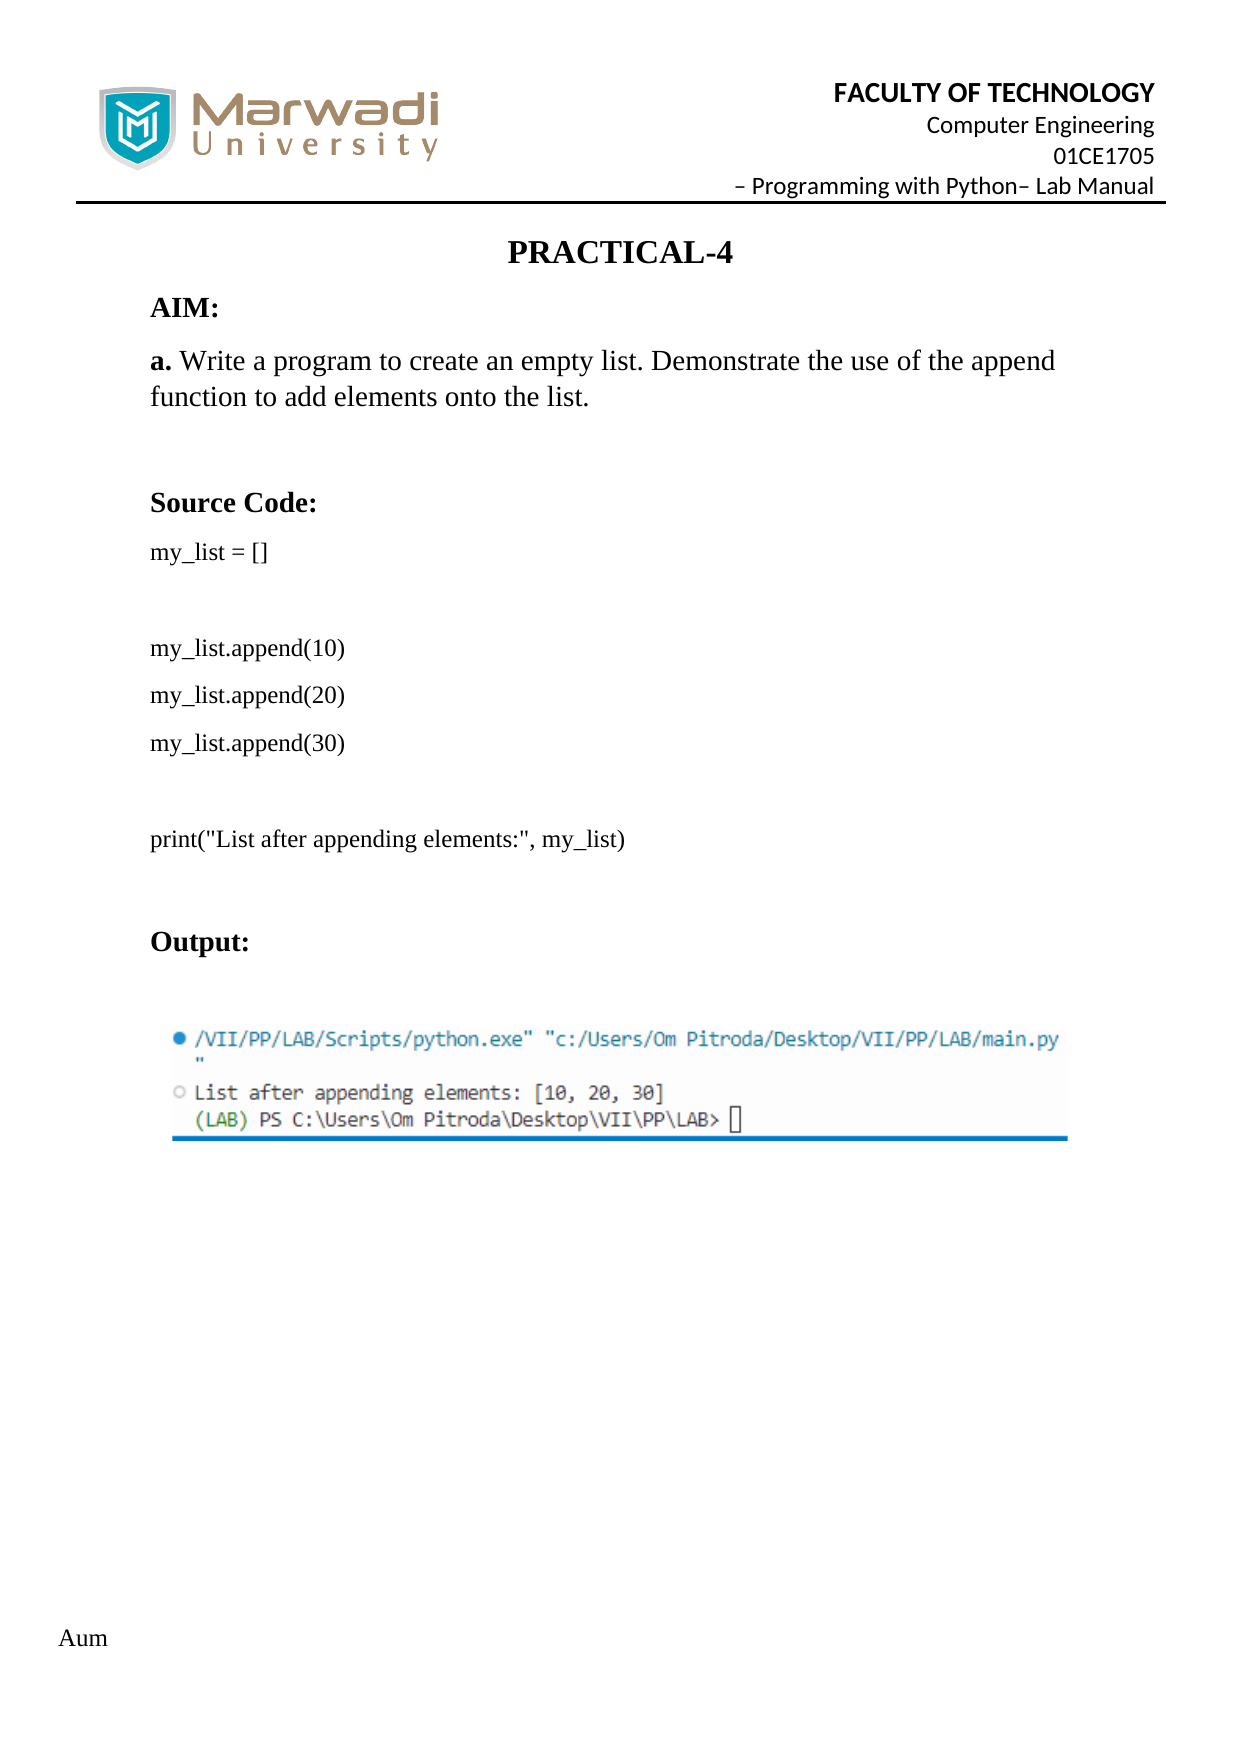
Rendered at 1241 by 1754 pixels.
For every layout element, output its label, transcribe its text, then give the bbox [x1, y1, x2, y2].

text Output: [150, 924, 1090, 958]
text PRACTICAL-4 [150, 232, 1090, 270]
text my_list.append(10) [150, 633, 1090, 662]
text print("List after appending elements:", my_list) [150, 824, 1090, 852]
text AIM: [150, 290, 1090, 324]
text my_list.append(30) [150, 728, 1090, 757]
text my_list = [] [150, 537, 1090, 566]
text Source Code: [150, 485, 1090, 518]
text my_list.append(20) [150, 681, 1090, 709]
text a. Write a program to create an empty list. Demonstrate the use of the append function to add elements onto the list. [150, 343, 1090, 413]
picture [172, 1030, 1068, 1141]
picture [87, 73, 450, 181]
